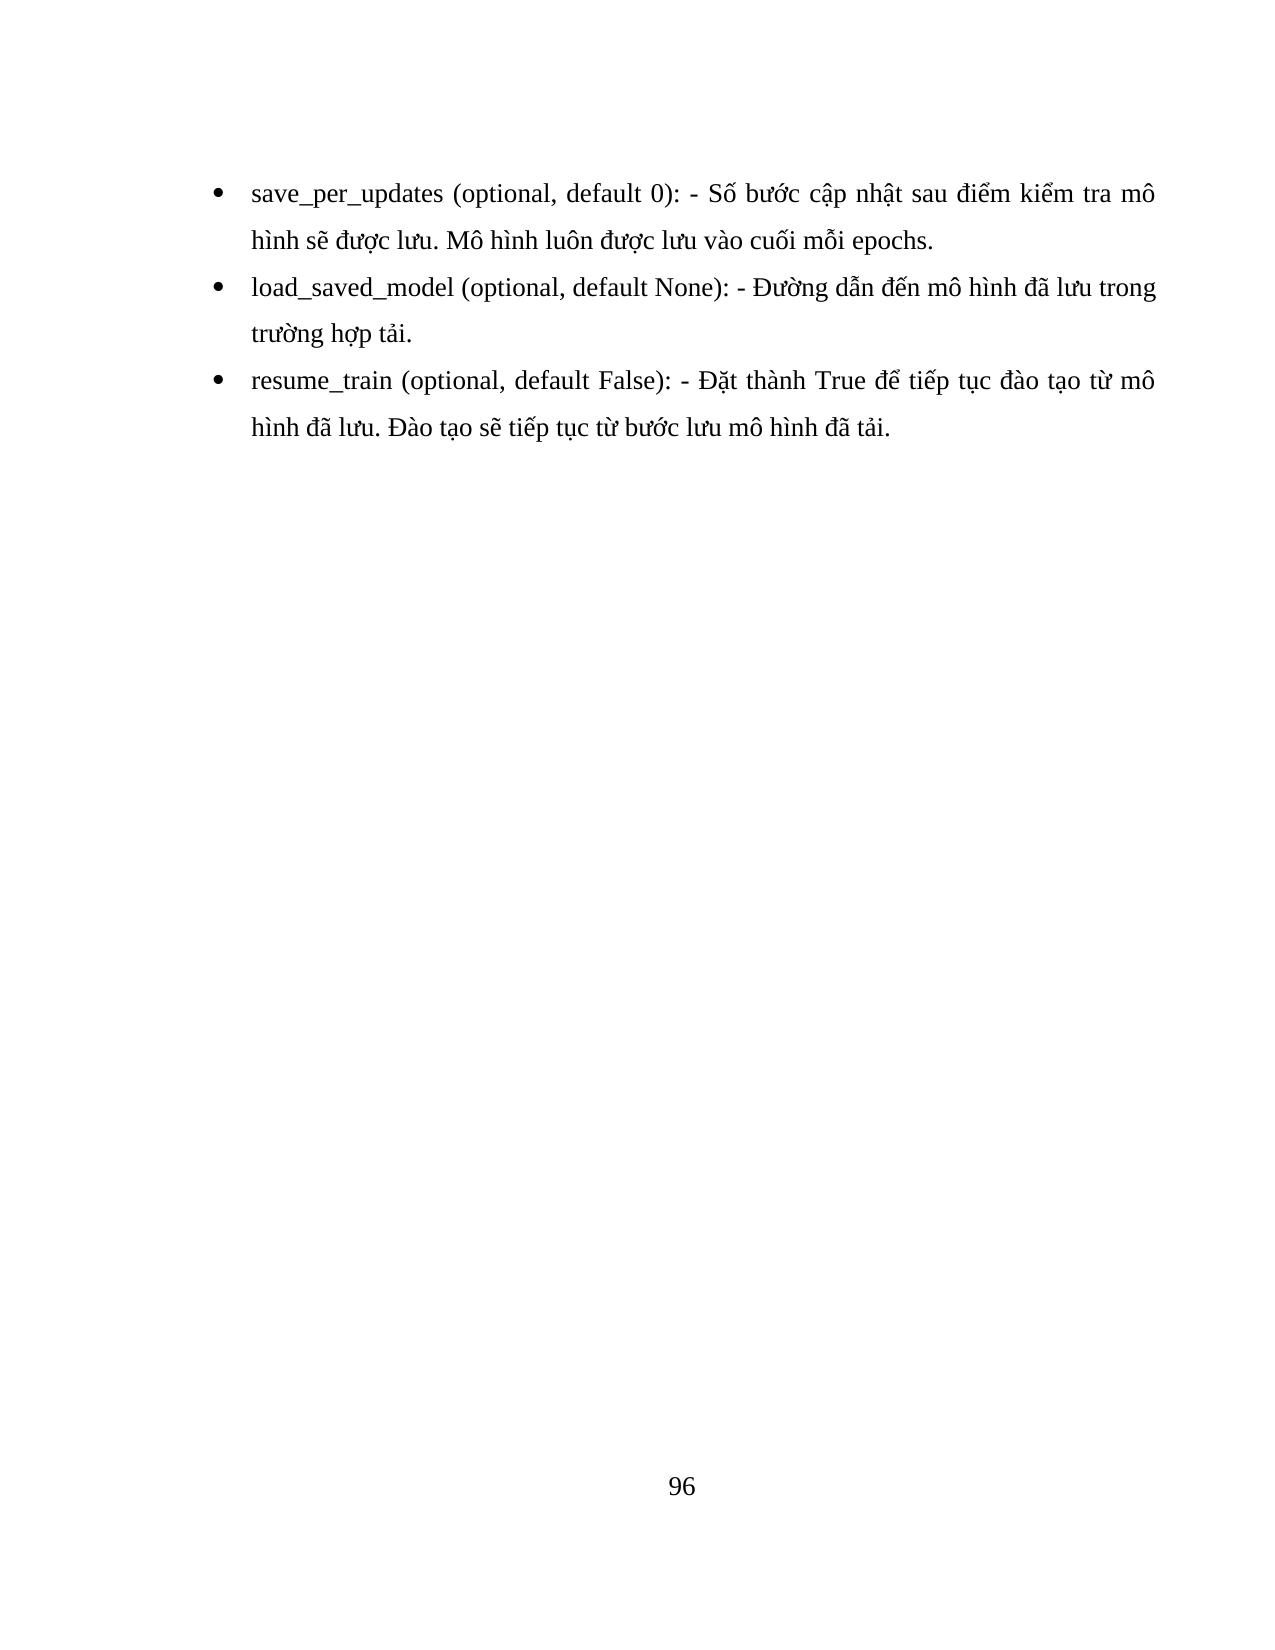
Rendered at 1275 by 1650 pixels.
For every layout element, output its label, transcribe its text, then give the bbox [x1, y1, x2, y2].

list resume_train (optional, default False): - Đặt thành True để tiếp tục đào tạo từ mô hình đã lưu. Đào tạo sẽ tiếp tục từ bước lưu mô hình đã tải. [214, 364, 1157, 442]
list save_per_updates (optional, default 0): - Số bước cập nhật sau điểm kiểm tra mô hình sẽ được lưu. Mô hình luôn được lưu vào cuối mỗi epochs. [214, 177, 1157, 255]
list load_saved_model (optional, default None): - Đường dẫn đến mô hình đã lưu trong trường hợp tải. [214, 271, 1157, 348]
